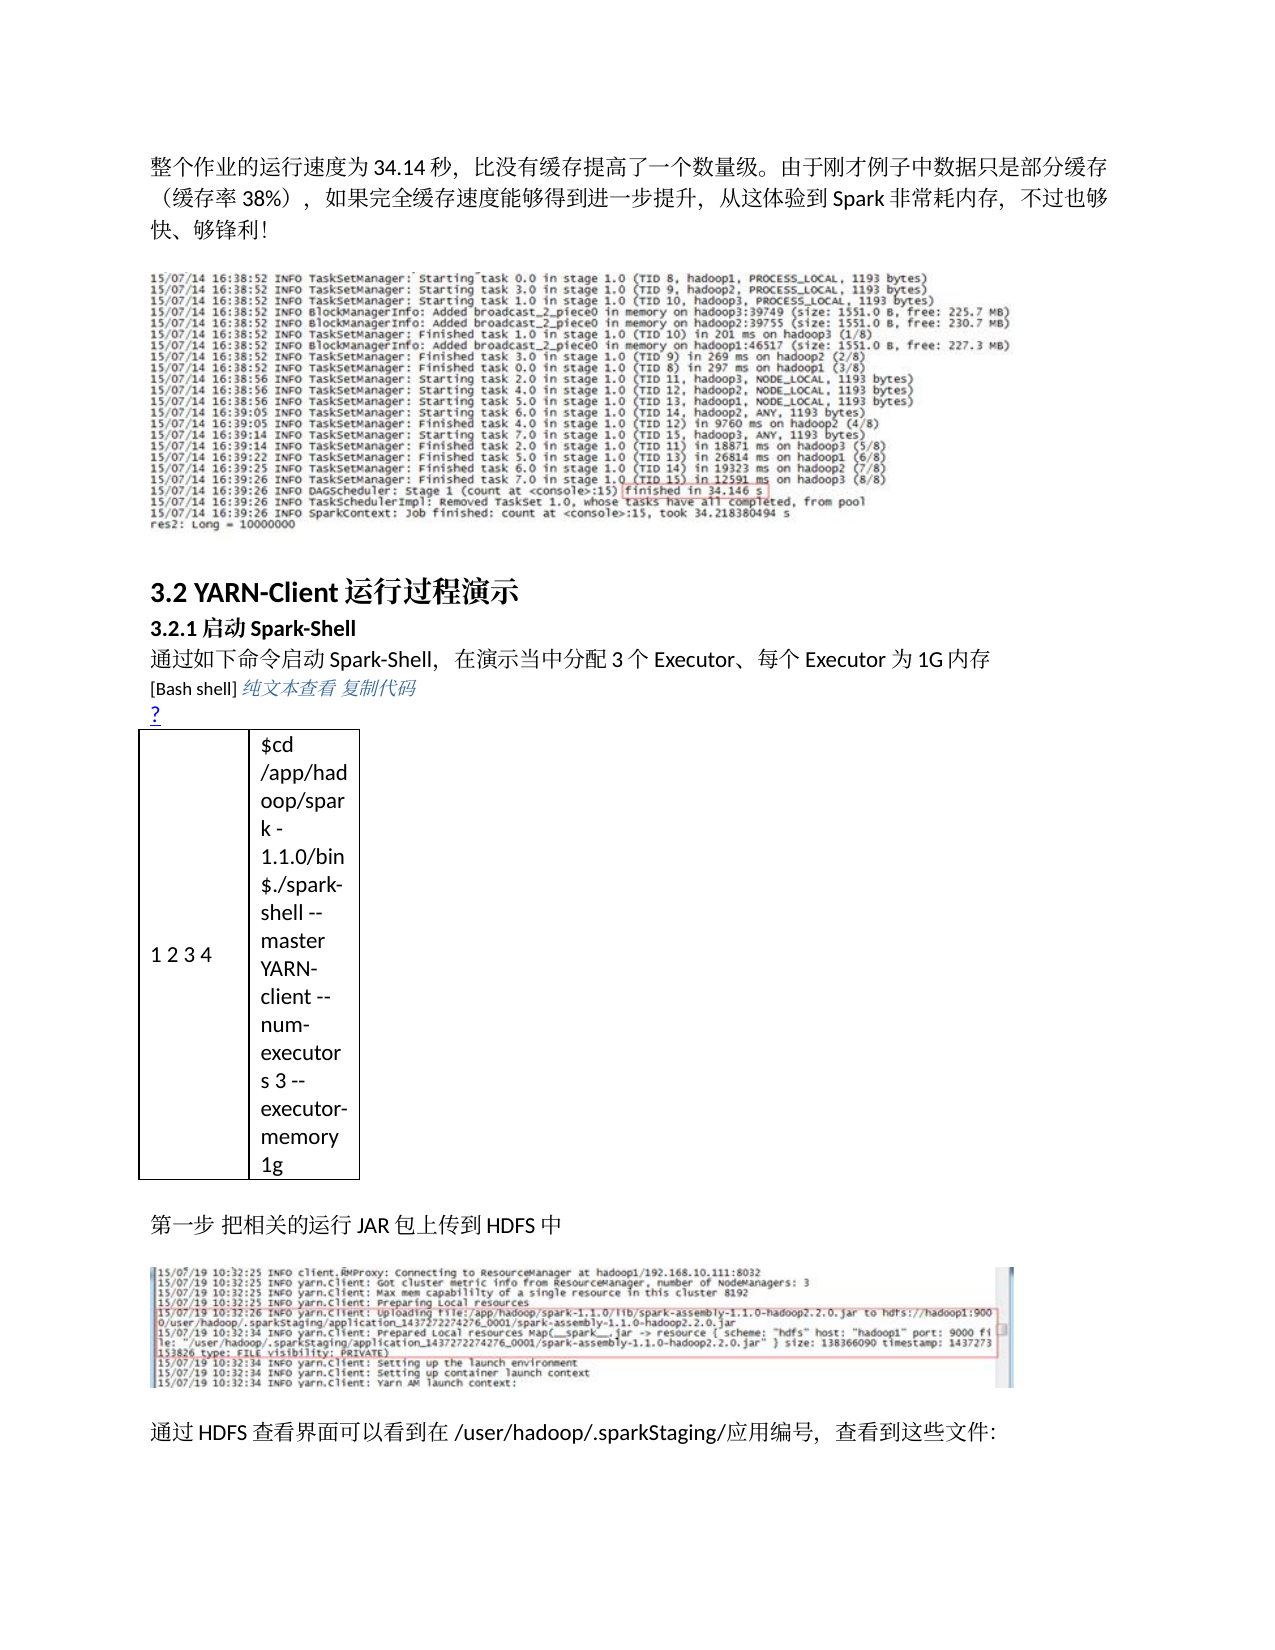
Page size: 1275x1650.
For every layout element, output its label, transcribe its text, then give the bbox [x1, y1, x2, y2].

text 通过HDFS查看界面可以看到在 /user/hadoop/.sparkStaging/应用编号，查看到这些文件： [150, 1416, 1125, 1447]
table_header 1 2 3 4 [140, 730, 248, 1178]
text 3.2.1 启动Spark-Shell [150, 611, 1125, 642]
picture [150, 1267, 1014, 1388]
text 第一步 把相关的运行JAR包上传到HDFS中 [150, 1208, 1125, 1239]
table_header $cd /app/hadoop/spark -1.1.0/bin $./spark-shell --master YARN-client --num-executors 3 --executor-memory 1g [250, 730, 359, 1178]
text 3.2 YARN-Client运行过程演示 [150, 569, 1125, 611]
picture [150, 272, 1014, 541]
text ? [150, 701, 1125, 729]
text 整个作业的运行速度为34.14秒，比没有缓存提高了一个数量级。由于刚才例子中数据只是部分缓存（缓存率38%），如果完全缓存速度能够得到进一步提升，从这体验到Spark非常耗内存，不过也够快、够锋利！ [150, 150, 1125, 244]
text 通过如下命令启动Spark-Shell，在演示当中分配3个Executor、每个Executor为1G内存 [150, 642, 1125, 674]
text [Bash shell] 纯文本查看 复制代码 [150, 674, 1125, 701]
